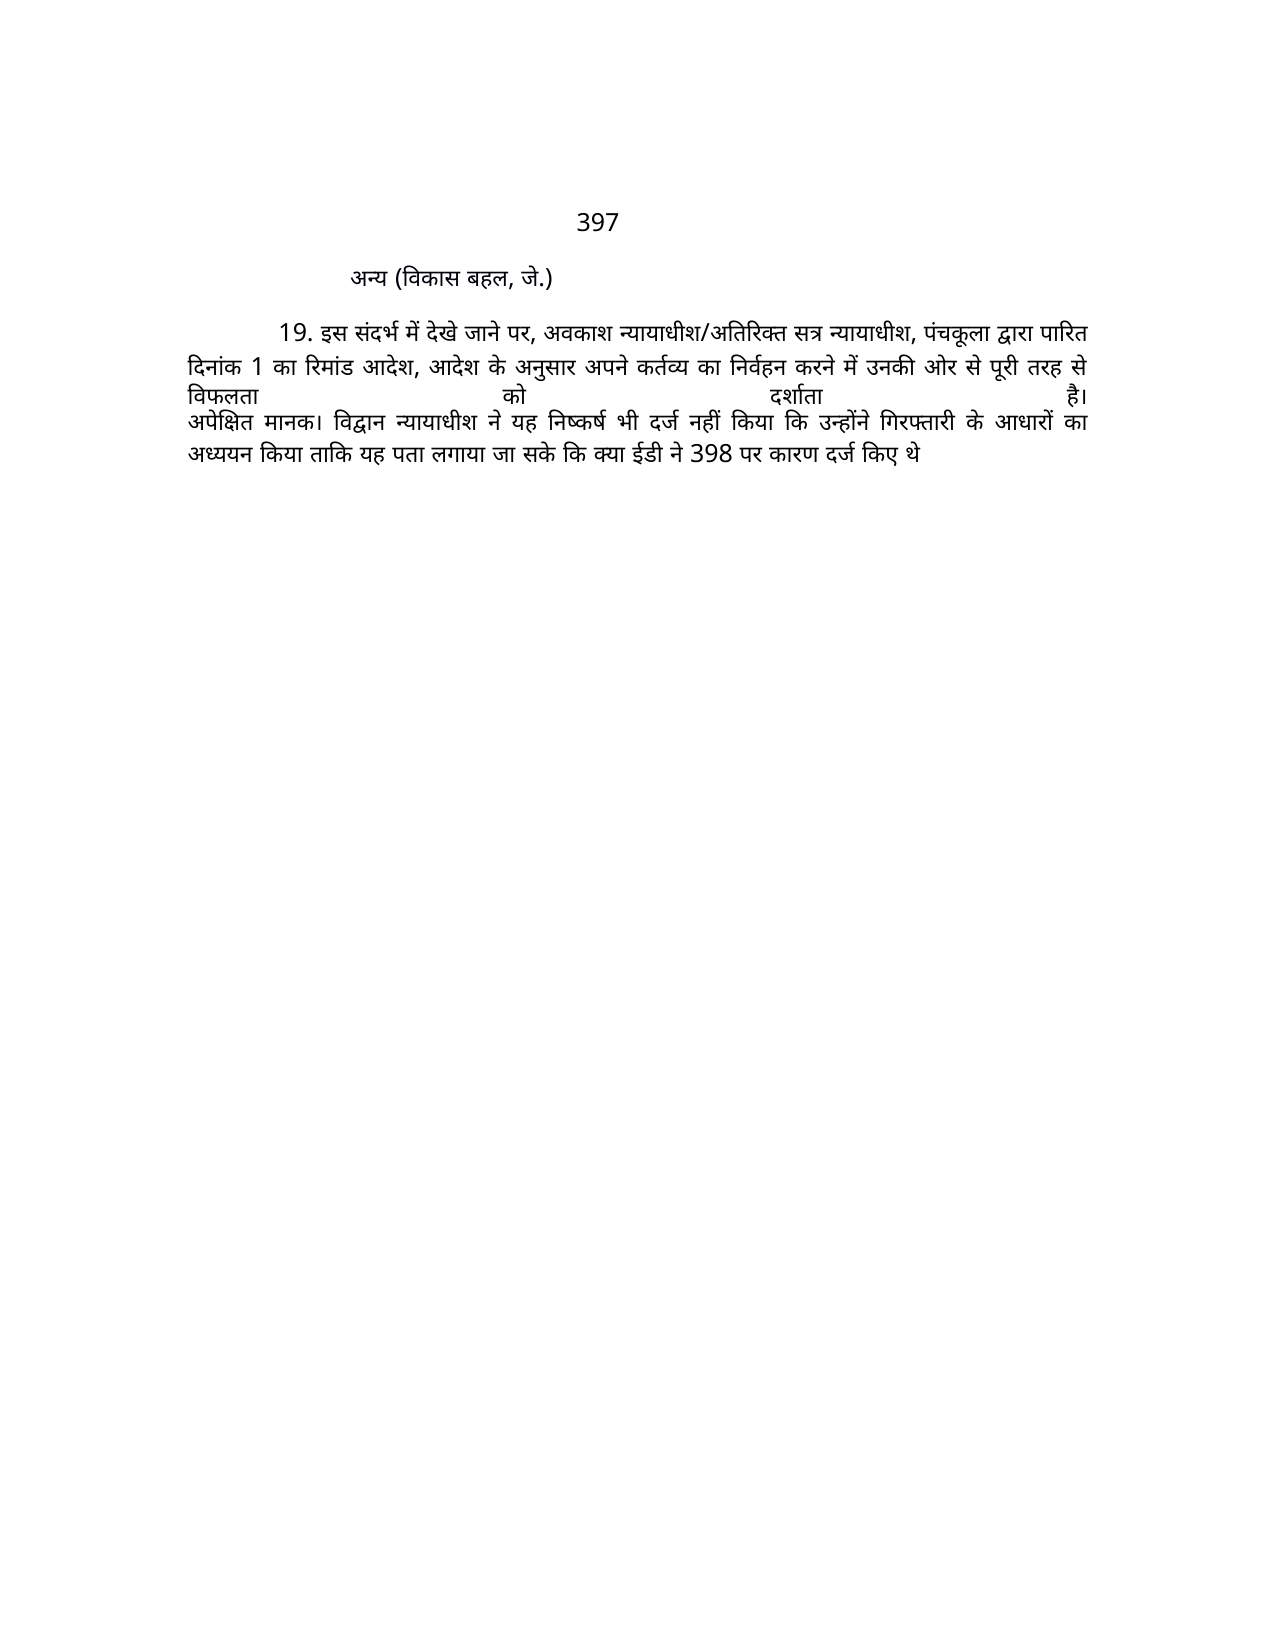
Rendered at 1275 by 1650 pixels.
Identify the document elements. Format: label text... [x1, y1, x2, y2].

text 397 [187, 205, 1087, 239]
text 19. इस संदर्भ में देखे जाने पर, अवकाश न्यायाधीश/अतिरिक्त सत्र न्यायाधीश, पंचकूला द्वारा पारित दिनांक 1 का रिमांड आदेश, आदेश के अनुसार अपने कर्तव्य का निर्वहन करने में उनकी ओर से पूरी तरह से विफलता को दर्शाता है। अपेक्षित मानक। विद्वान न्यायाधीश ने यह निष्कर्ष भी दर्ज नहीं किया कि उन्होंने गिरफ्तारी के आधारों का अध्ययन किया ताकि यह पता लगाया जा सके कि क्या ईडी ने 398 पर कारण दर्ज किए थे [187, 315, 1087, 470]
text अन्य (विकास बहल, जे.) [187, 260, 1087, 294]
